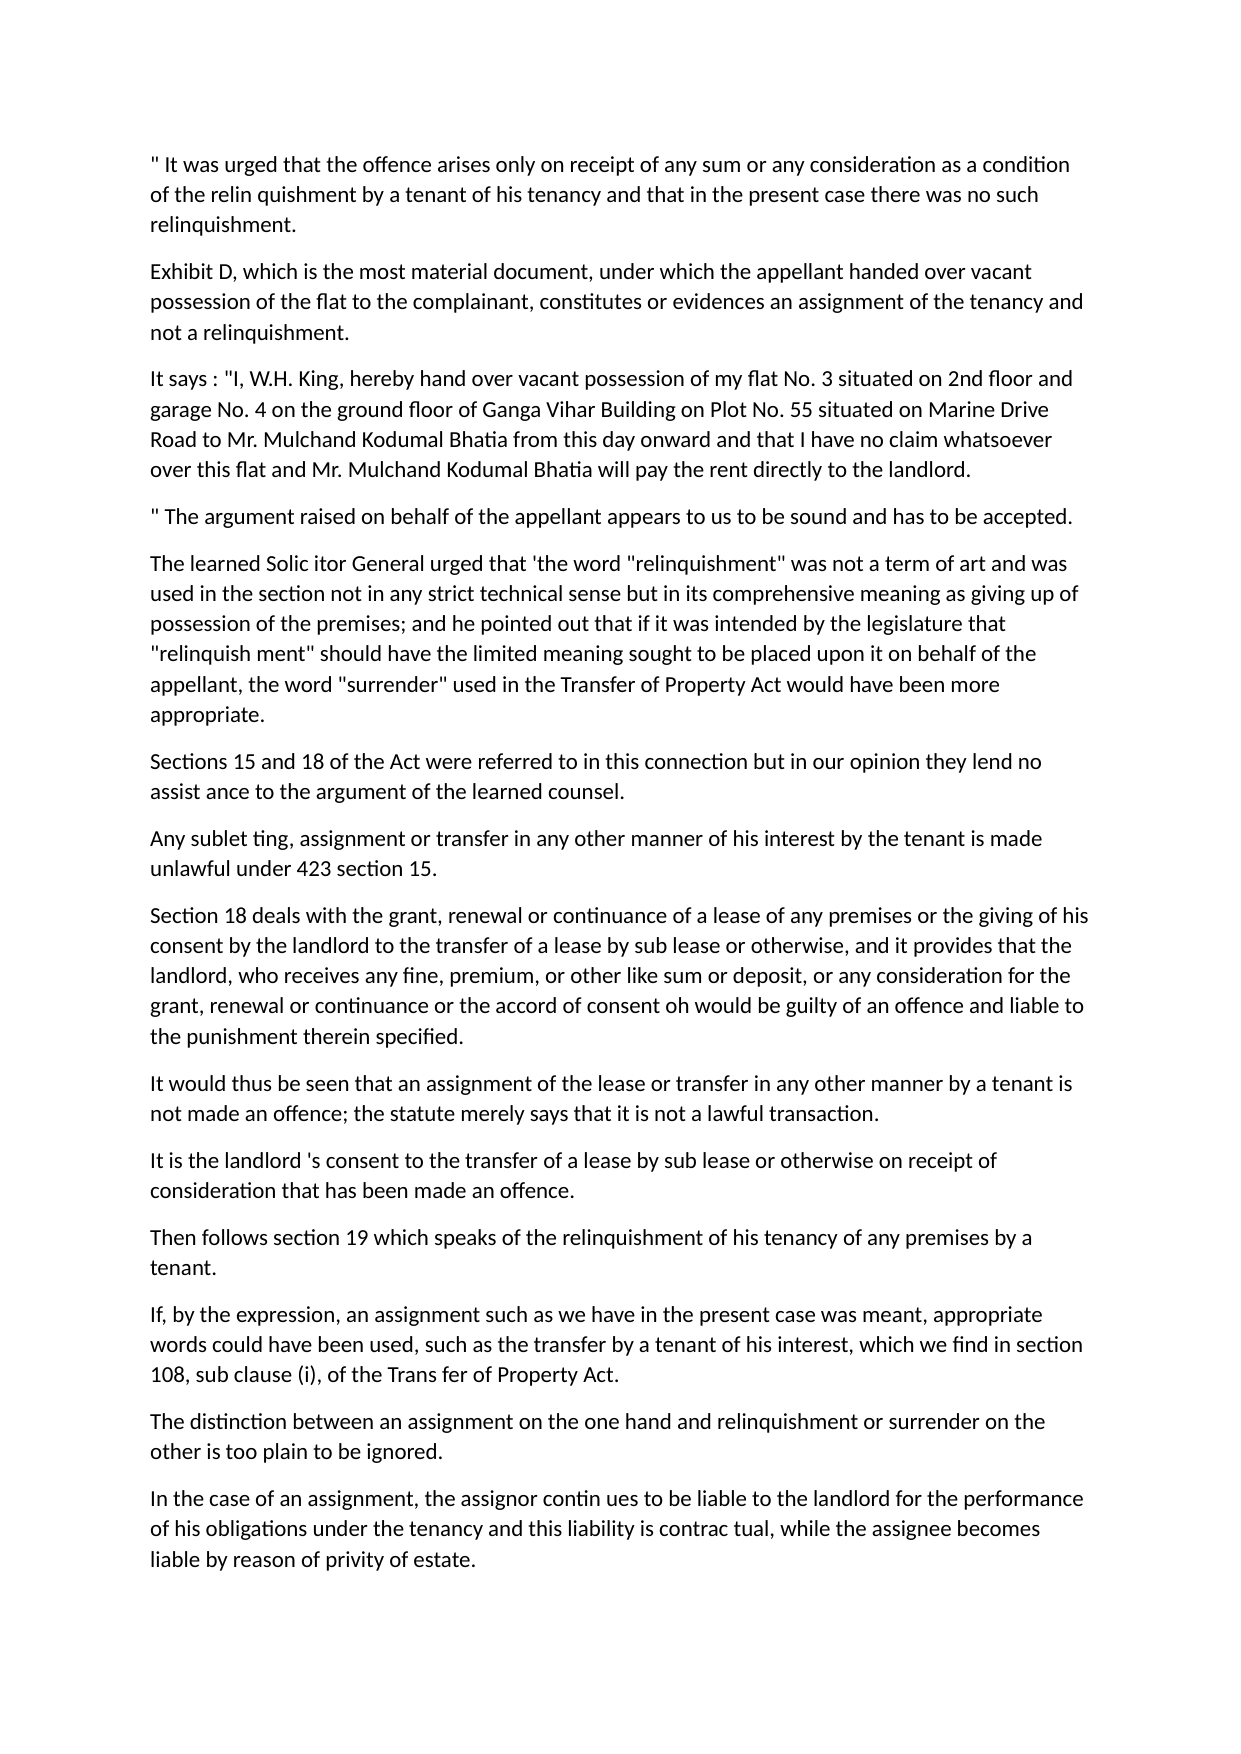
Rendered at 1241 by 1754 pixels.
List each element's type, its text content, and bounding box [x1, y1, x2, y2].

text Then follows section 19 which speaks of the relinquishment of his tenancy of any premises by a tenant. [150, 1223, 1090, 1281]
text Sections 15 and 18 of the Act were referred to in this connection but in our opinion they lend no assist ance to the argument of the learned counsel. [150, 747, 1090, 805]
text The distinction between an assignment on the one hand and relinquishment or surrender on the other is too plain to be ignored. [150, 1407, 1090, 1466]
text It would thus be seen that an assignment of the lease or transfer in any other manner by a tenant is not made an offence; the statute merely says that it is not a lawful transaction. [150, 1069, 1090, 1127]
text If, by the expression, an assignment such as we have in the present case was meant, appropriate words could have been used, such as the transfer by a tenant of his interest, which we find in section 108, sub clause (i), of the Trans fer of Property Act. [150, 1300, 1090, 1388]
text Exhibit D, which is the most material document, under which the appellant handed over vacant possession of the flat to the complainant, constitutes or evidences an assignment of the tenancy and not a relinquishment. [150, 257, 1090, 346]
text " It was urged that the offence arises only on receipt of any sum or any consideration as a condition of the relin quishment by a tenant of his tenancy and that in the present case there was no such relinquishment. [150, 150, 1090, 238]
text " The argument raised on behalf of the appellant appears to us to be sound and has to be accepted. [150, 502, 1090, 530]
text It is the landlord 's consent to the transfer of a lease by sub lease or otherwise on receipt of consideration that has been made an offence. [150, 1146, 1090, 1204]
text The learned Solic itor General urged that 'the word "relinquishment" was not a term of art and was used in the section not in any strict technical sense but in its comprehensive meaning as giving up of possession of the premises; and he pointed out that if it was intended by the legislature that "relinquish ment" should have the limited meaning sought to be placed upon it on behalf of the appellant, the word "surrender" used in the Transfer of Property Act would have been more appropriate. [150, 549, 1090, 728]
text Any sublet ting, assignment or transfer in any other manner of his interest by the tenant is made unlawful under 423 section 15. [150, 824, 1090, 882]
text In the case of an assignment, the assignor contin ues to be liable to the landlord for the performance of his obligations under the tenancy and this liability is contrac tual, while the assignee becomes liable by reason of privity of estate. [150, 1484, 1090, 1573]
text Section 18 deals with the grant, renewal or continuance of a lease of any premises or the giving of his consent by the landlord to the transfer of a lease by sub lease or otherwise, and it provides that the landlord, who receives any fine, premium, or other like sum or deposit, or any consideration for the grant, renewal or continuance or the accord of consent oh would be guilty of an offence and liable to the punishment therein specified. [150, 901, 1090, 1050]
text It says : "I, W.H. King, hereby hand over vacant possession of my flat No. 3 situated on 2nd floor and garage No. 4 on the ground floor of Ganga Vihar Building on Plot No. 55 situated on Marine Drive Road to Mr. Mulchand Kodumal Bhatia from this day onward and that I have no claim whatsoever over this flat and Mr. Mulchand Kodumal Bhatia will pay the rent directly to the landlord. [150, 364, 1090, 483]
